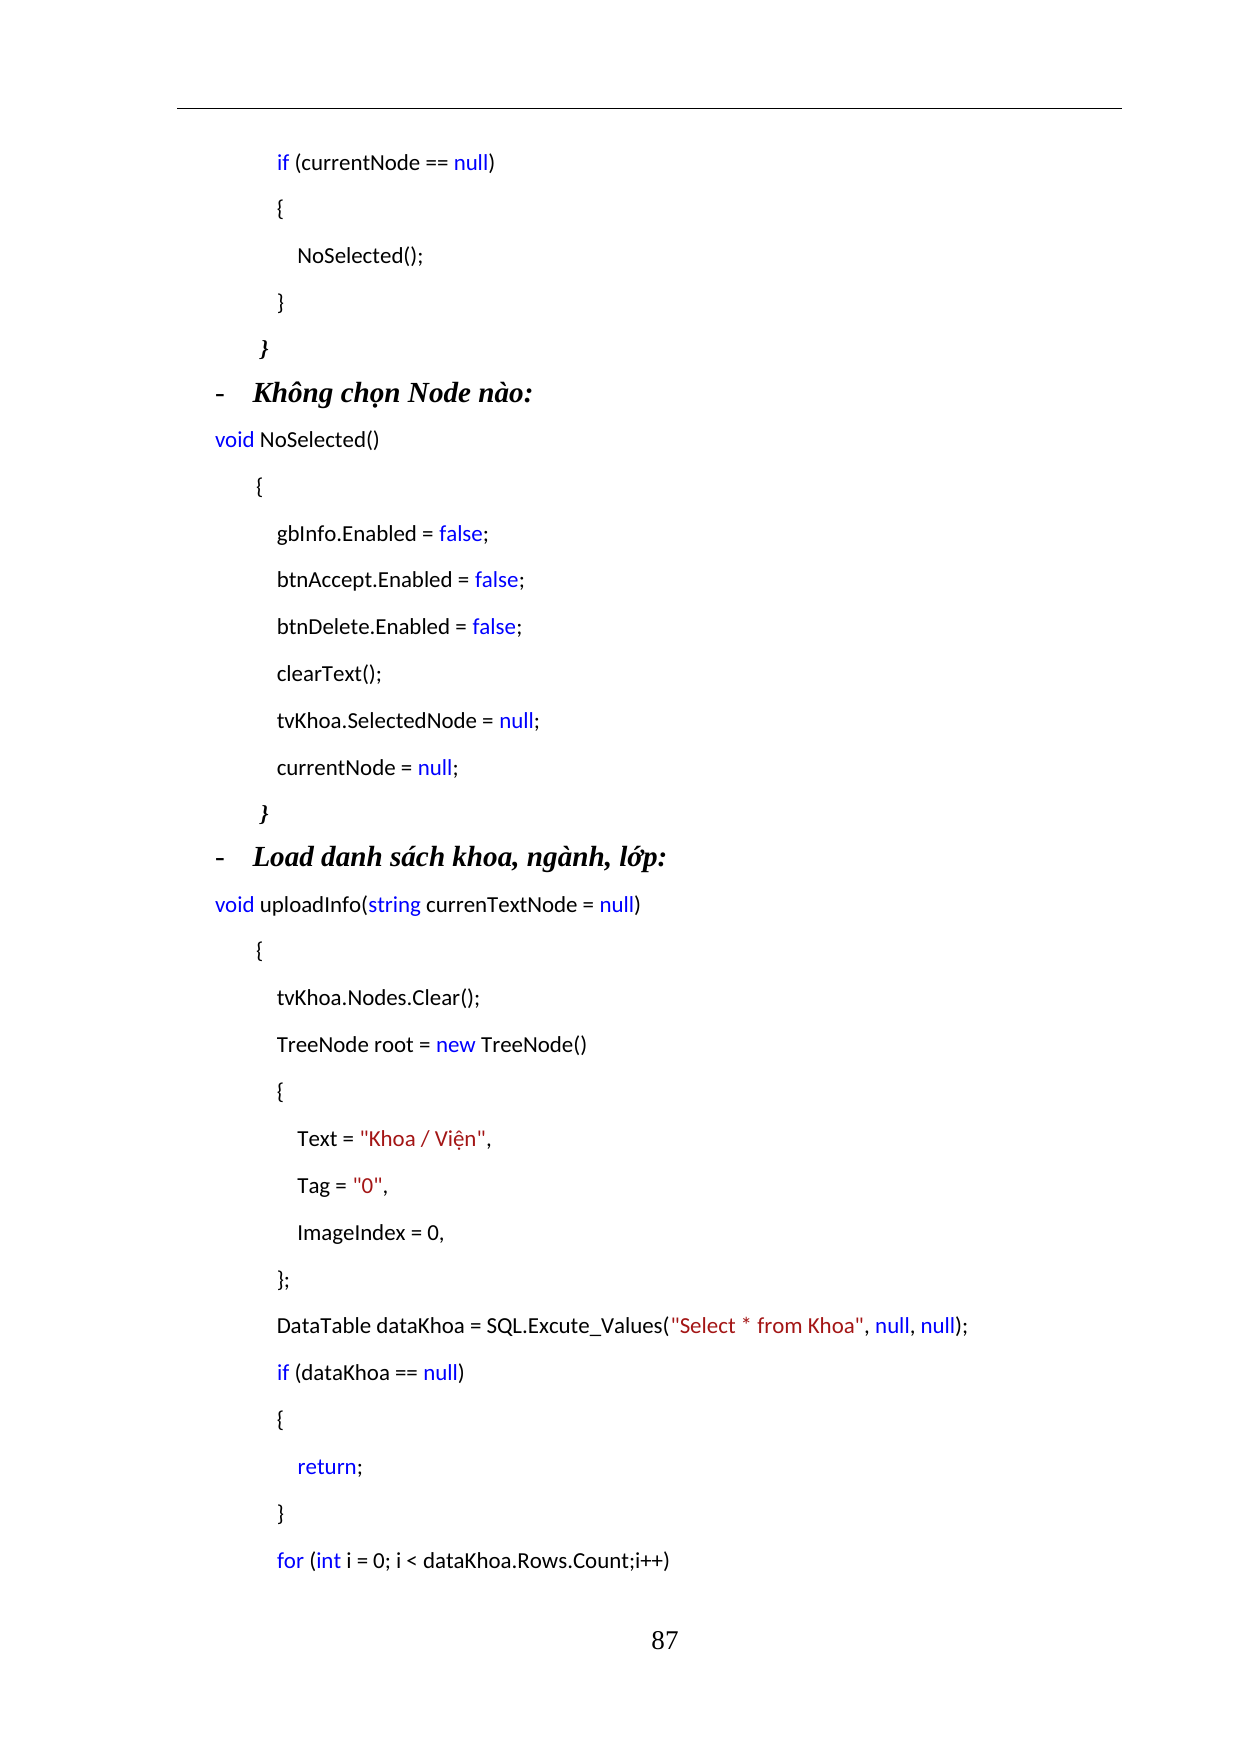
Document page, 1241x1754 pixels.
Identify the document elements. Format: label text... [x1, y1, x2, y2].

text DataTable dataKhoa = SQL.Excute_Values("Select * from Khoa", null, null); [215, 1312, 1122, 1340]
text } [215, 1499, 1122, 1527]
text if (dataKhoa == null) [215, 1358, 1122, 1387]
text void uploadInfo(string currenTextNode = null) [215, 890, 1122, 918]
text currentNode = null; [215, 753, 1122, 781]
text { [215, 194, 1122, 223]
text tvKhoa.Nodes.Clear(); [215, 983, 1122, 1012]
list Load danh sách khoa, ngành, lớp: [215, 839, 1122, 873]
text } [215, 288, 1122, 316]
text btnAccept.Enabled = false; [215, 566, 1122, 594]
text tvKhoa.SelectedNode = null; [215, 706, 1122, 734]
list } [215, 800, 1122, 826]
text clearText(); [215, 659, 1122, 687]
text TreeNode root = new TreeNode() [215, 1030, 1122, 1058]
text }; [215, 1265, 1122, 1293]
text if (currentNode == null) [215, 148, 1122, 176]
text NoSelected(); [215, 241, 1122, 269]
text void NoSelected() [215, 425, 1122, 453]
list } [215, 335, 1122, 362]
text { [215, 472, 1122, 500]
text return; [215, 1452, 1122, 1480]
text { [215, 1077, 1122, 1105]
text btnDelete.Enabled = false; [215, 612, 1122, 641]
text Text = "Khoa / Viện", [215, 1124, 1122, 1152]
text for (int i = 0; i < dataKhoa.Rows.Count;i++) [215, 1546, 1122, 1574]
text { [215, 937, 1122, 965]
list Không chọn Node nào: [215, 375, 1122, 408]
text Tag = "0", [215, 1171, 1122, 1199]
text ImageIndex = 0, [215, 1218, 1122, 1246]
text gbInfo.Enabled = false; [215, 519, 1122, 547]
text { [215, 1405, 1122, 1433]
